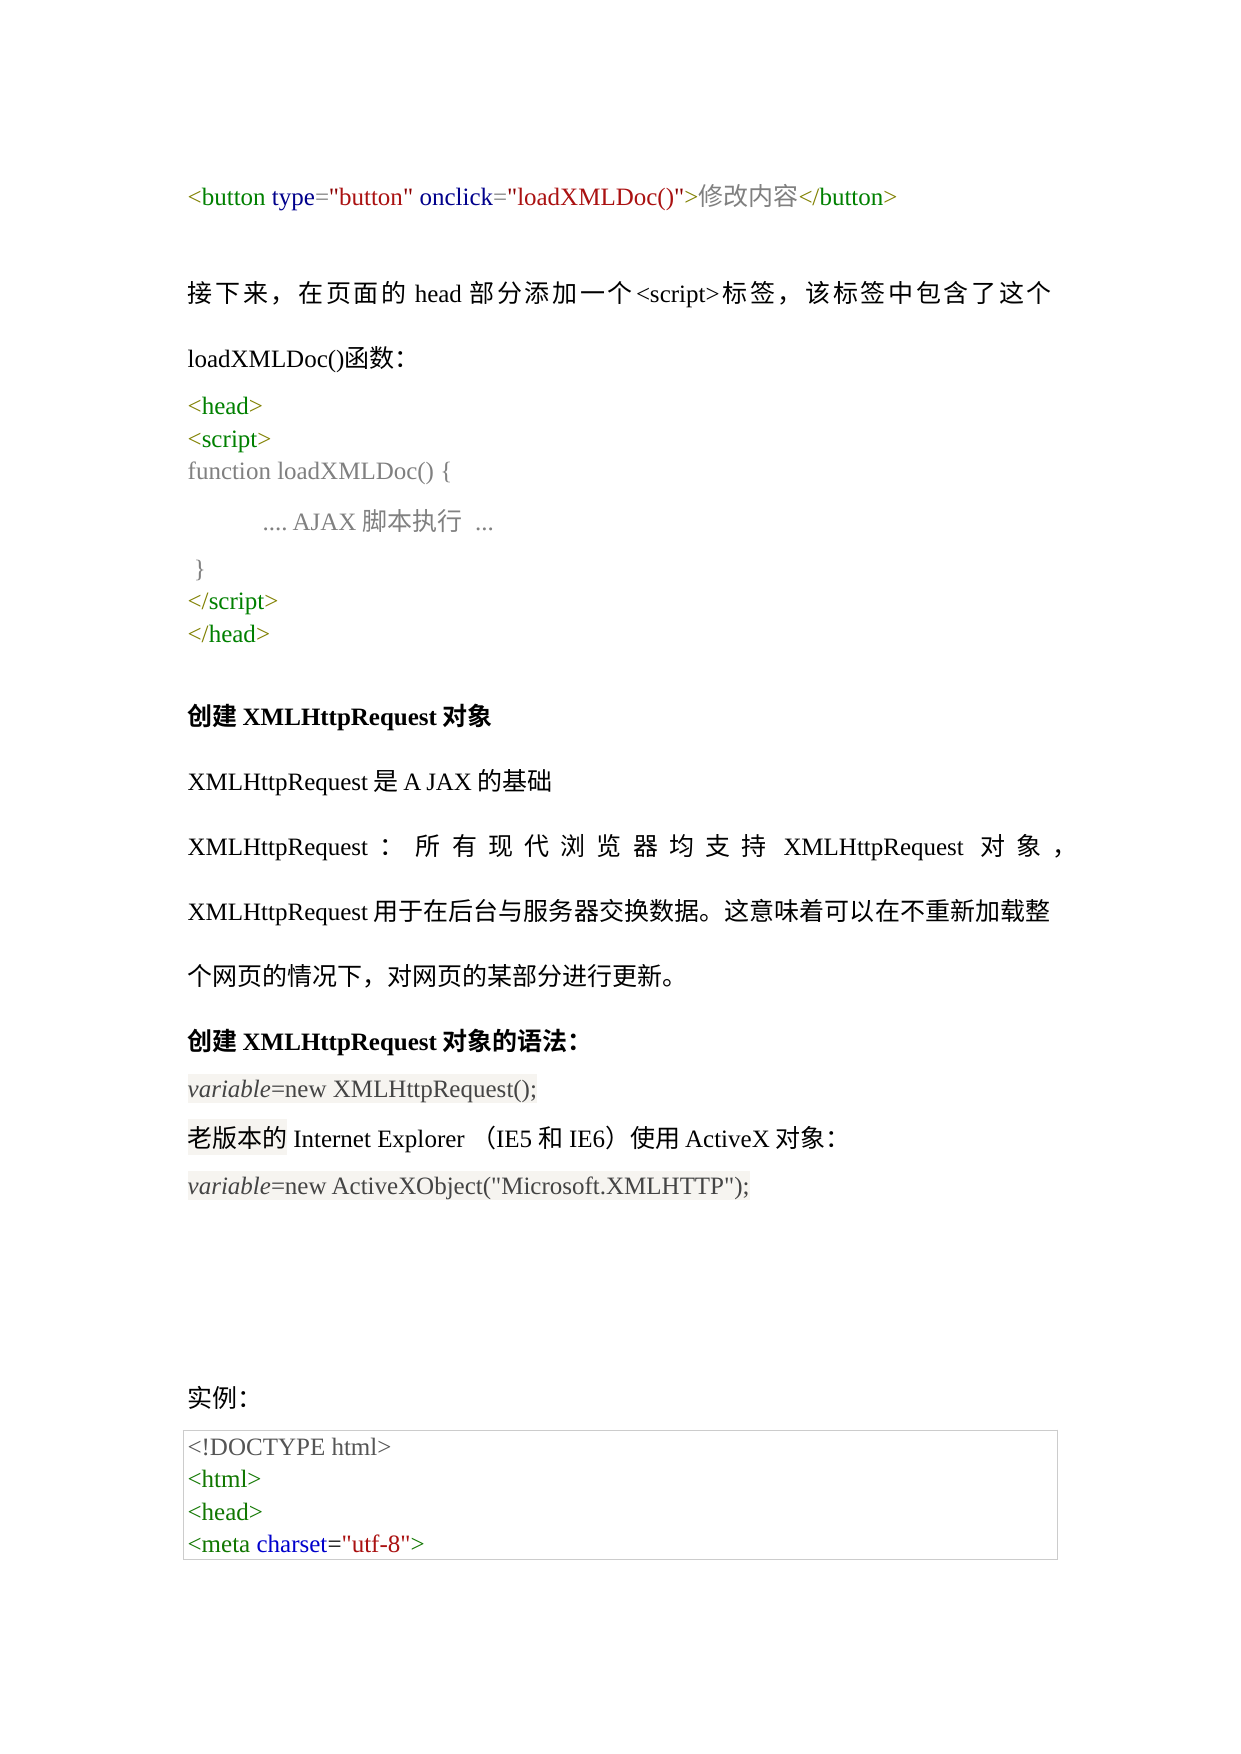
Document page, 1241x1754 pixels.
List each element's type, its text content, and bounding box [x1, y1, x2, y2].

list variable=new ActiveXObject("Microsoft.XMLHTTP"); [187, 1169, 1053, 1202]
list 接下来，在页面的head部分添加一个<script>标签，该标签中包含了这个loadXMLDoc()函数： [187, 259, 1053, 389]
list XMLHttpRequest是A JAX的基础 [187, 747, 1053, 812]
list <head> [187, 389, 1053, 422]
list } [187, 552, 1053, 584]
list .... AJAX 脚本执行 ... [187, 487, 1053, 552]
list </script> [187, 584, 1053, 617]
list <button type="button" onclick="loadXMLDoc()">修改内容</button> [187, 162, 1053, 227]
list variable=new XMLHttpRequest(); [187, 1072, 1053, 1104]
text <!DOCTYPE html> [184, 1431, 1057, 1462]
text <html> [187, 1462, 1053, 1495]
text <meta charset="utf-8"> [187, 1527, 1053, 1559]
list 创建XMLHttpRequest对象 [187, 682, 1053, 747]
list 实例： [187, 1364, 1053, 1429]
list 创建XMLHttpRequest对象的语法： [187, 1007, 1053, 1072]
list function loadXMLDoc() { [187, 454, 1053, 487]
text <head> [187, 1495, 1053, 1527]
list 老版本的 Internet Explorer （IE5 和 IE6）使用ActiveX对象： [187, 1104, 1053, 1169]
list XMLHttpRequest：所有现代浏览器均支持XMLHttpRequest对象，XMLHttpRequest用于在后台与服务器交换数据。这意味着可以在不重新加载整个网页的情况下，对网页的某部分进行更新。 [187, 812, 1053, 1007]
list <script> [187, 422, 1053, 454]
list </head> [187, 617, 1053, 649]
